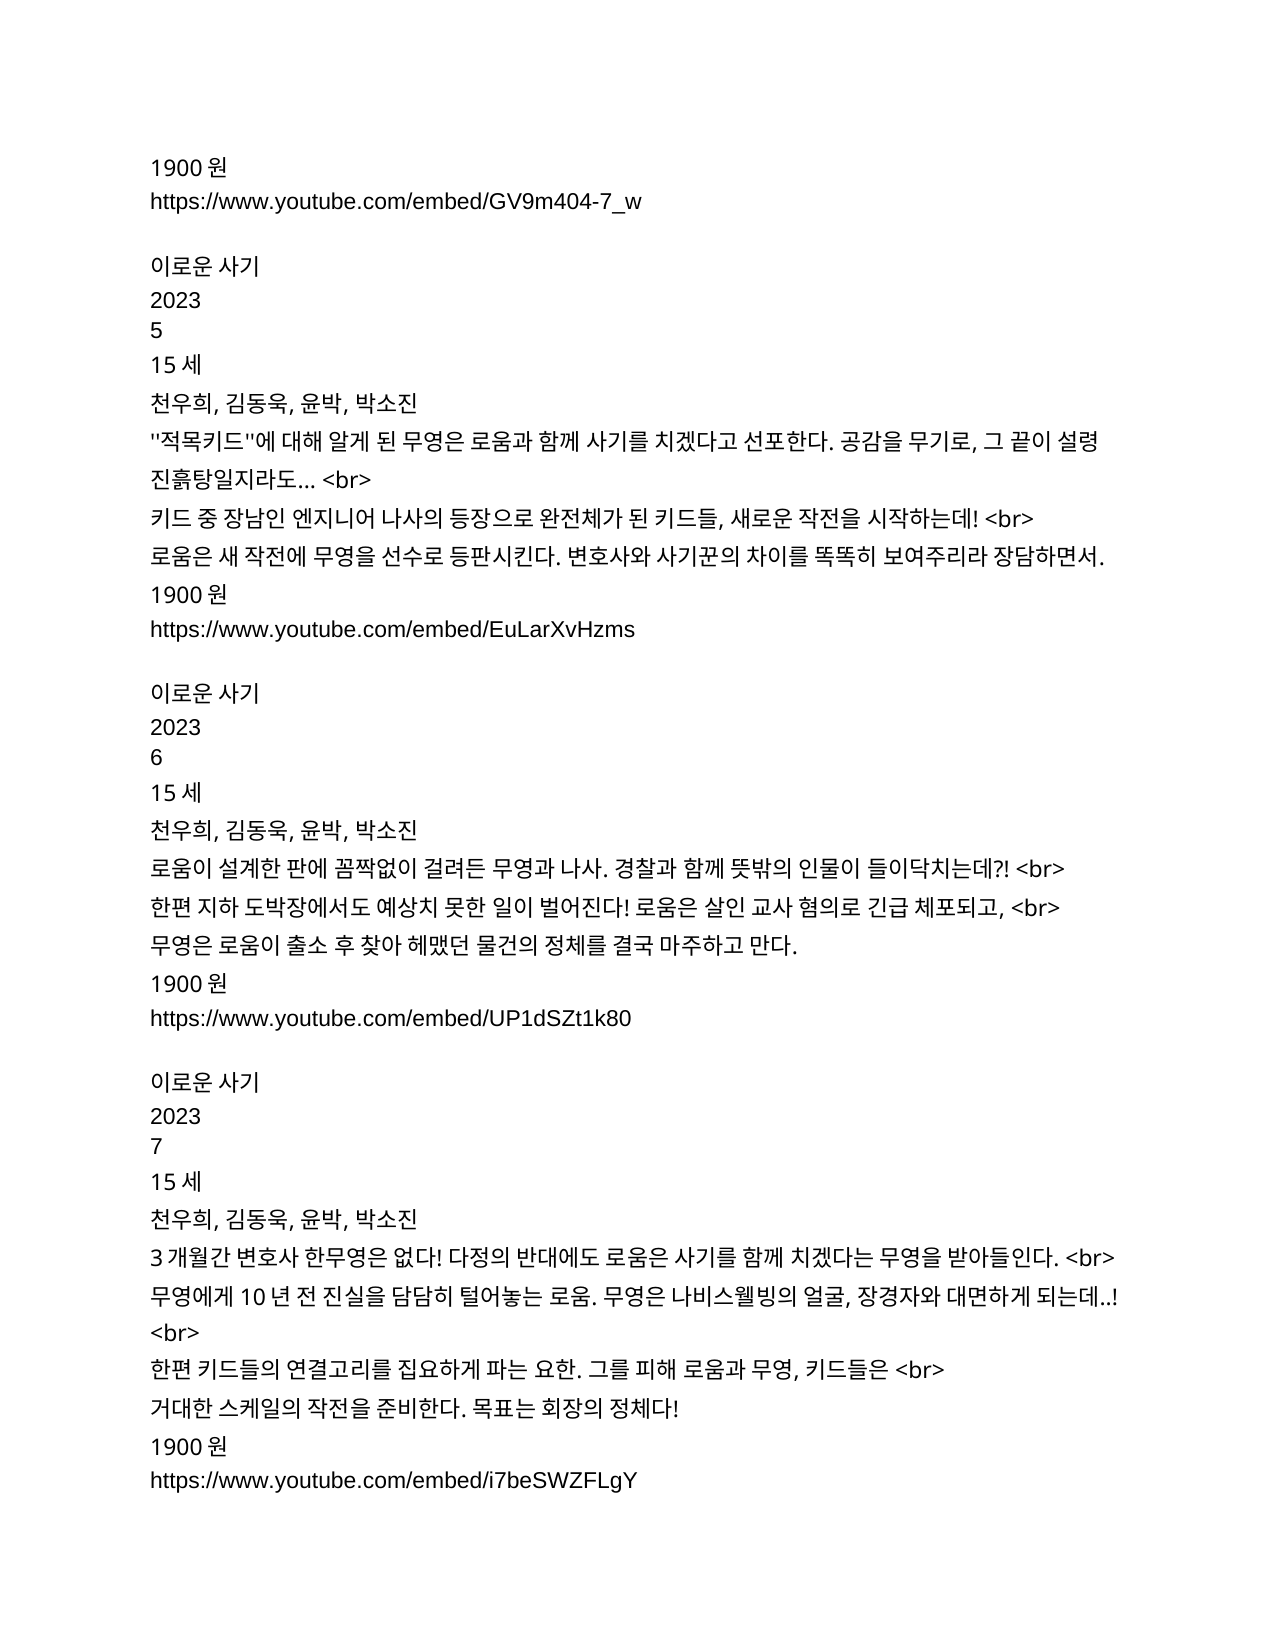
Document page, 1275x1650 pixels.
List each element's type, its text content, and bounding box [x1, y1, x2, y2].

text 5 [150, 317, 1125, 343]
text https://www.youtube.com/embed/EuLarXvHzms [150, 616, 1125, 642]
text 7 [150, 1133, 1125, 1159]
text 15세 [150, 774, 1125, 808]
text 천우희, 김동욱, 윤박, 박소진 [150, 813, 1125, 846]
text 한편 키드들의 연결고리를 집요하게 파는 요한. 그를 피해 로움과 무영, 키드들은 <br> [150, 1352, 1125, 1386]
text ''적목키드''에 대해 알게 된 무영은 로움과 함께 사기를 치겠다고 선포한다. 공감을 무기로, 그 끝이 설령 진흙탕일지라도... <br> [150, 424, 1125, 496]
text 로움은 새 작전에 무영을 선수로 등판시킨다. 변호사와 사기꾼의 차이를 똑똑히 보여주리라 장담하면서. [150, 539, 1125, 572]
text 로움이 설계한 판에 꼼짝없이 걸려든 무영과 나사. 경찰과 함께 뜻밖의 인물이 들이닥치는데?! <br> [150, 851, 1125, 884]
text 2023 [150, 287, 1125, 313]
text 2023 [150, 1103, 1125, 1129]
text 1900원 [150, 577, 1125, 611]
text 이로운 사기 [150, 1065, 1125, 1098]
text https://www.youtube.com/embed/UP1dSZt1k80 [150, 1004, 1125, 1031]
text 15세 [150, 1163, 1125, 1197]
text 무영에게 10년 전 진실을 담담히 털어놓는 로움. 무영은 나비스웰빙의 얼굴, 장경자와 대면하게 되는데..! <br> [150, 1278, 1125, 1348]
text 1900원 [150, 1429, 1125, 1462]
text https://www.youtube.com/embed/GV9m404-7_w [150, 188, 1125, 215]
text 2023 [150, 714, 1125, 740]
text 거대한 스케일의 작전을 준비한다. 목표는 회장의 정체다! [150, 1391, 1125, 1424]
text 이로운 사기 [150, 676, 1125, 709]
text 키드 중 장남인 엔지니어 나사의 등장으로 완전체가 된 키드들, 새로운 작전을 시작하는데! <br> [150, 501, 1125, 534]
text 3개월간 변호사 한무영은 없다! 다정의 반대에도 로움은 사기를 함께 치겠다는 무영을 받아들인다. <br> [150, 1240, 1125, 1273]
text 6 [150, 744, 1125, 771]
text 천우희, 김동욱, 윤박, 박소진 [150, 386, 1125, 419]
text 무영은 로움이 출소 후 찾아 헤맸던 물건의 정체를 결국 마주하고 만다. [150, 928, 1125, 961]
text https://www.youtube.com/embed/i7beSWZFLgY [150, 1467, 1125, 1494]
text 15세 [150, 347, 1125, 381]
text 1900원 [150, 966, 1125, 999]
text 천우희, 김동욱, 윤박, 박소진 [150, 1202, 1125, 1235]
text 이로운 사기 [150, 249, 1125, 282]
text 한편 지하 도박장에서도 예상치 못한 일이 벌어진다! 로움은 살인 교사 혐의로 긴급 체포되고, <br> [150, 889, 1125, 923]
text 1900원 [150, 150, 1125, 183]
